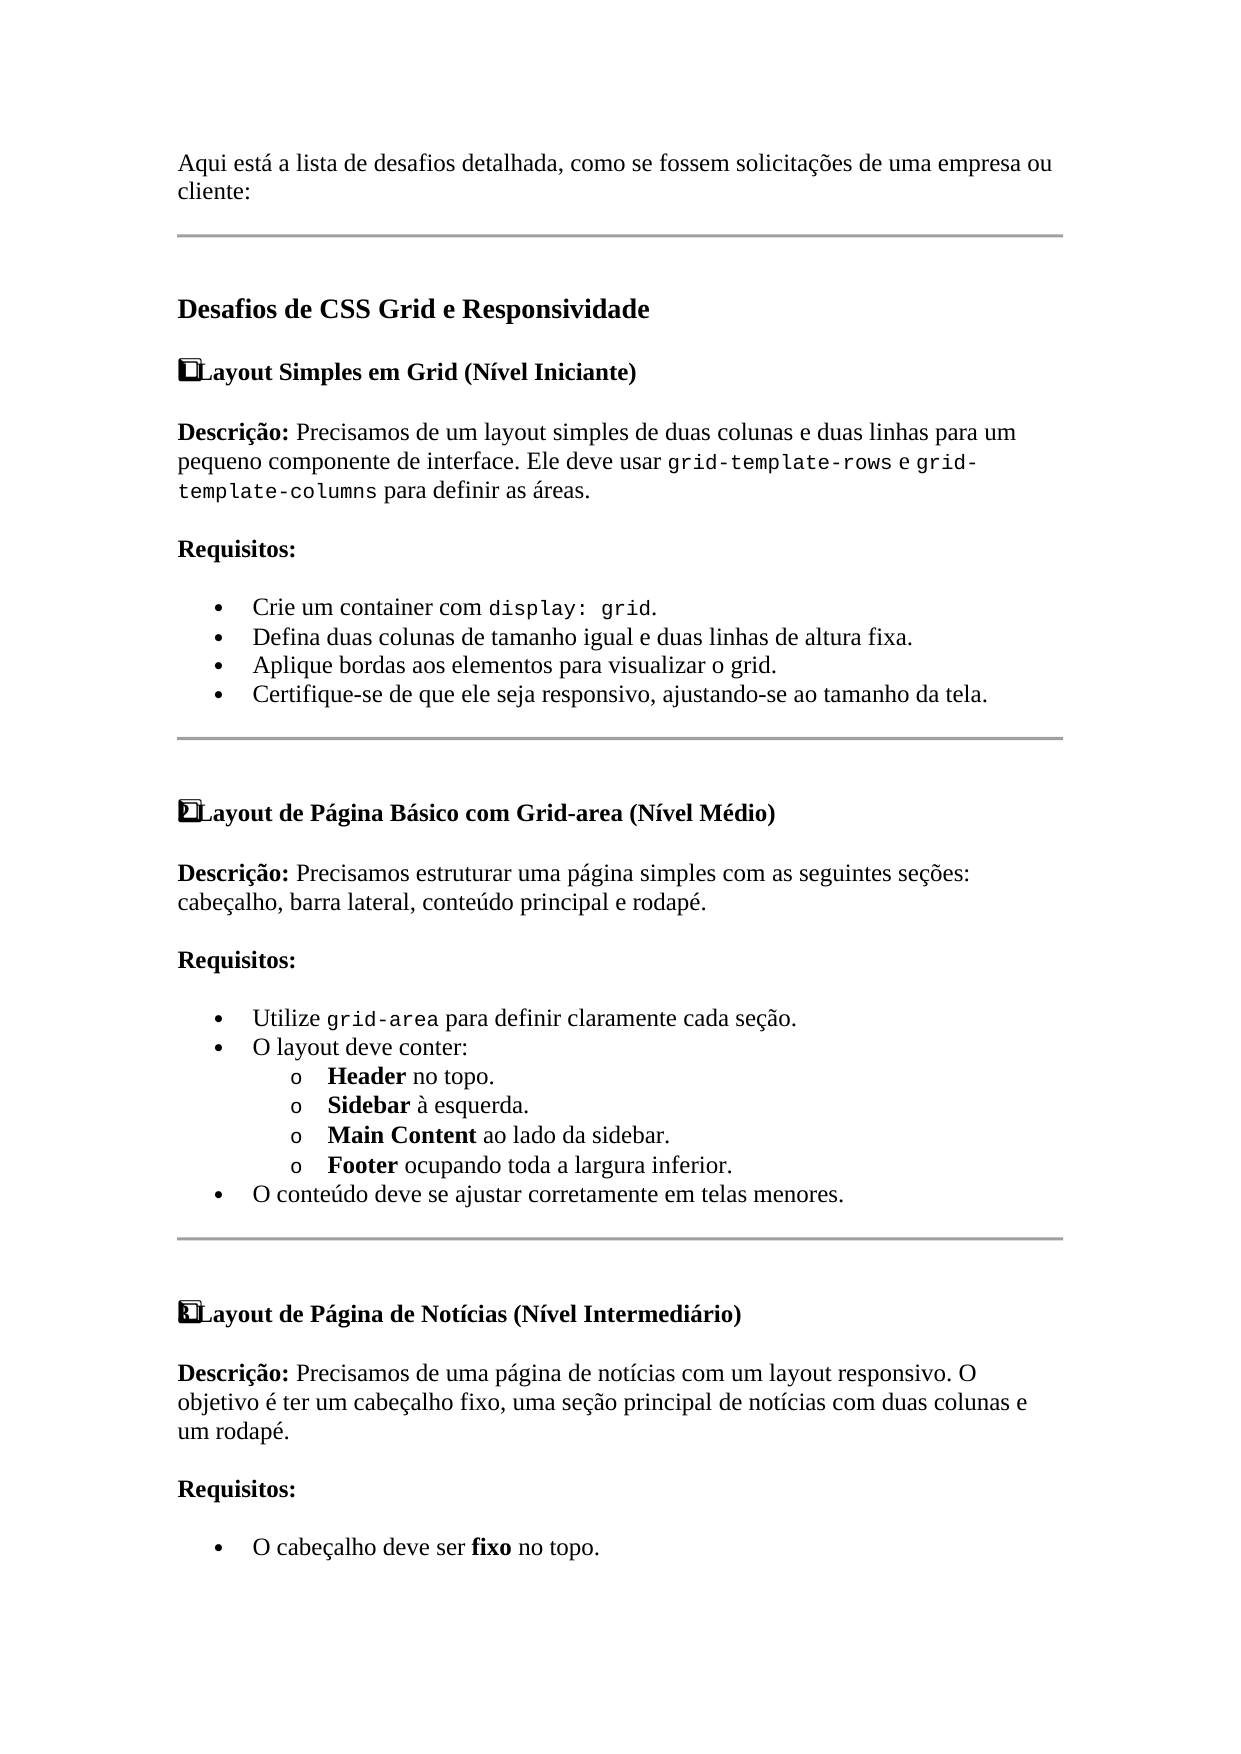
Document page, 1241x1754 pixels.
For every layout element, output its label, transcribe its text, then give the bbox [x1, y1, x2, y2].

list Main Content ao lado da sidebar. [290, 1120, 1063, 1150]
text Descrição: Precisamos de uma página de notícias com um layout responsivo. O objetivo é ter um cabeçalho fixo, uma seção principal de notícias com duas colunas e um rodapé. [177, 1358, 1063, 1445]
text Requisitos: [177, 534, 1063, 563]
text 3️⃣ Layout de Página de Notícias (Nível Intermediário) [177, 1295, 1063, 1329]
text 2️⃣ Layout de Página Básico com Grid-area (Nível Médio) [177, 795, 1063, 829]
text Desafios de CSS Grid e Responsividade [177, 292, 1063, 324]
text Requisitos: [177, 1474, 1063, 1503]
text Descrição: Precisamos de um layout simples de duas colunas e duas linhas para um pequeno componente de interface. Ele deve usar grid-template-rows e grid-template-columns para definir as áreas. [177, 417, 1063, 505]
text Aqui está a lista de desafios detalhada, como se fossem solicitações de uma empresa ou cliente: [177, 148, 1063, 205]
list O layout deve conter: [215, 1032, 1063, 1061]
list Aplique bordas aos elementos para visualizar o grid. [215, 650, 1063, 679]
text Descrição: Precisamos estruturar uma página simples com as seguintes seções: cabeçalho, barra lateral, conteúdo principal e rodapé. [177, 858, 1063, 916]
list Crie um container com display: grid. [215, 592, 1063, 622]
text Requisitos: [177, 945, 1063, 973]
text 1️⃣ Layout Simples em Grid (Nível Iniciante) [177, 354, 1063, 388]
list Utilize grid-area para definir claramente cada seção. [215, 1003, 1063, 1032]
list Defina duas colunas de tamanho igual e duas linhas de altura fixa. [215, 622, 1063, 650]
list Footer ocupando toda a largura inferior. [290, 1150, 1063, 1179]
list Header no topo. [290, 1061, 1063, 1091]
list O conteúdo deve se ajustar corretamente em telas menores. [215, 1179, 1063, 1208]
list Certifique-se de que ele seja responsivo, ajustando-se ao tamanho da tela. [215, 679, 1063, 708]
list O cabeçalho deve ser fixo no topo. [215, 1532, 1063, 1561]
list Sidebar à esquerda. [290, 1091, 1063, 1120]
